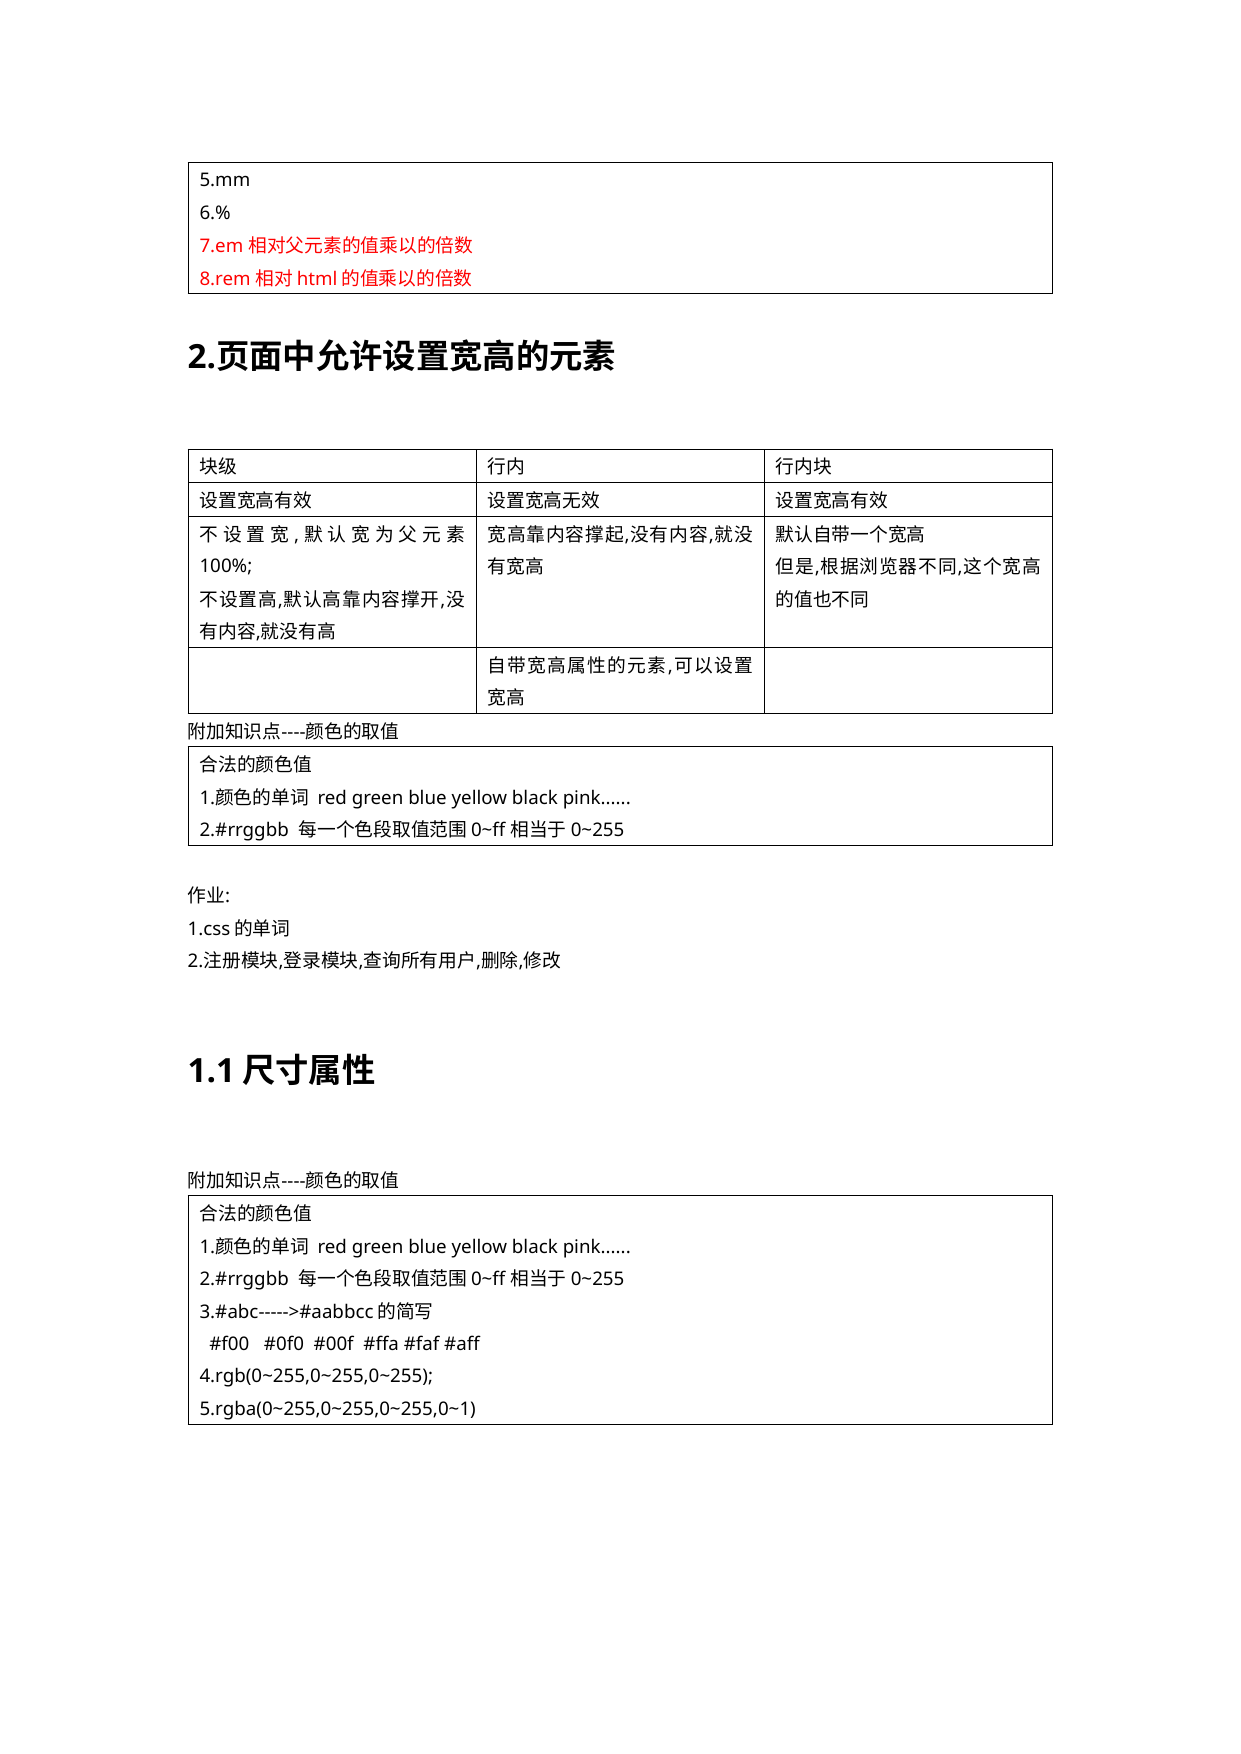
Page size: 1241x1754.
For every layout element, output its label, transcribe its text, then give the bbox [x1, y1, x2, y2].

table_header 合法的颜色值 1.颜色的单词 red green blue yellow black pink...... 2.#rrggbb 每一个色段取值范围0~ff 相当于 0~255 [189, 747, 1052, 845]
table_cell 宽高靠内容撑起,没有内容,就没有宽高 [477, 517, 764, 647]
table_header 行内块 [765, 450, 1052, 482]
text 1.css的单词 [187, 911, 1053, 943]
table_header 行内 [477, 450, 764, 482]
table_cell 设置宽高有效 [765, 483, 1052, 516]
subtitle 2.页面中允许设置宽高的元素 [187, 321, 1053, 386]
text 附加知识点----颜色的取值 [187, 1163, 1053, 1195]
table_cell 不设置宽,默认宽为父元素100%; 不设置高,默认高靠内容撑开,没有内容,就没有高 [189, 517, 476, 647]
subtitle 1.1尺寸属性 [187, 1035, 1053, 1100]
table_cell [189, 648, 476, 713]
text 附加知识点----颜色的取值 [187, 714, 1053, 746]
table_cell 自带宽高属性的元素,可以设置宽高 [477, 648, 764, 713]
table_header 合法的颜色值 1.颜色的单词 red green blue yellow black pink...... 2.#rrggbb 每一个色段取值范围0~ff 相当于 0~255 3.#abc----->#aabbcc的简写 #f00 #0f0 #00f #ffa #faf #aff 4.rgb(0~255,0~255,0~255); 5.rgba(0~255,0~255,0~255,0~1) [189, 1196, 1052, 1424]
text 作业: [187, 878, 1053, 911]
table_cell 设置宽高无效 [477, 483, 764, 516]
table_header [189, 163, 1052, 293]
table_cell 设置宽高有效 [189, 483, 476, 516]
table_cell 默认自带一个宽高 但是,根据浏览器不同,这个宽高的值也不同 [765, 517, 1052, 647]
table_cell [765, 648, 1052, 713]
text 2.注册模块,登录模块,查询所有用户,删除,修改 [187, 943, 1053, 976]
table_header 块级 [189, 450, 476, 482]
